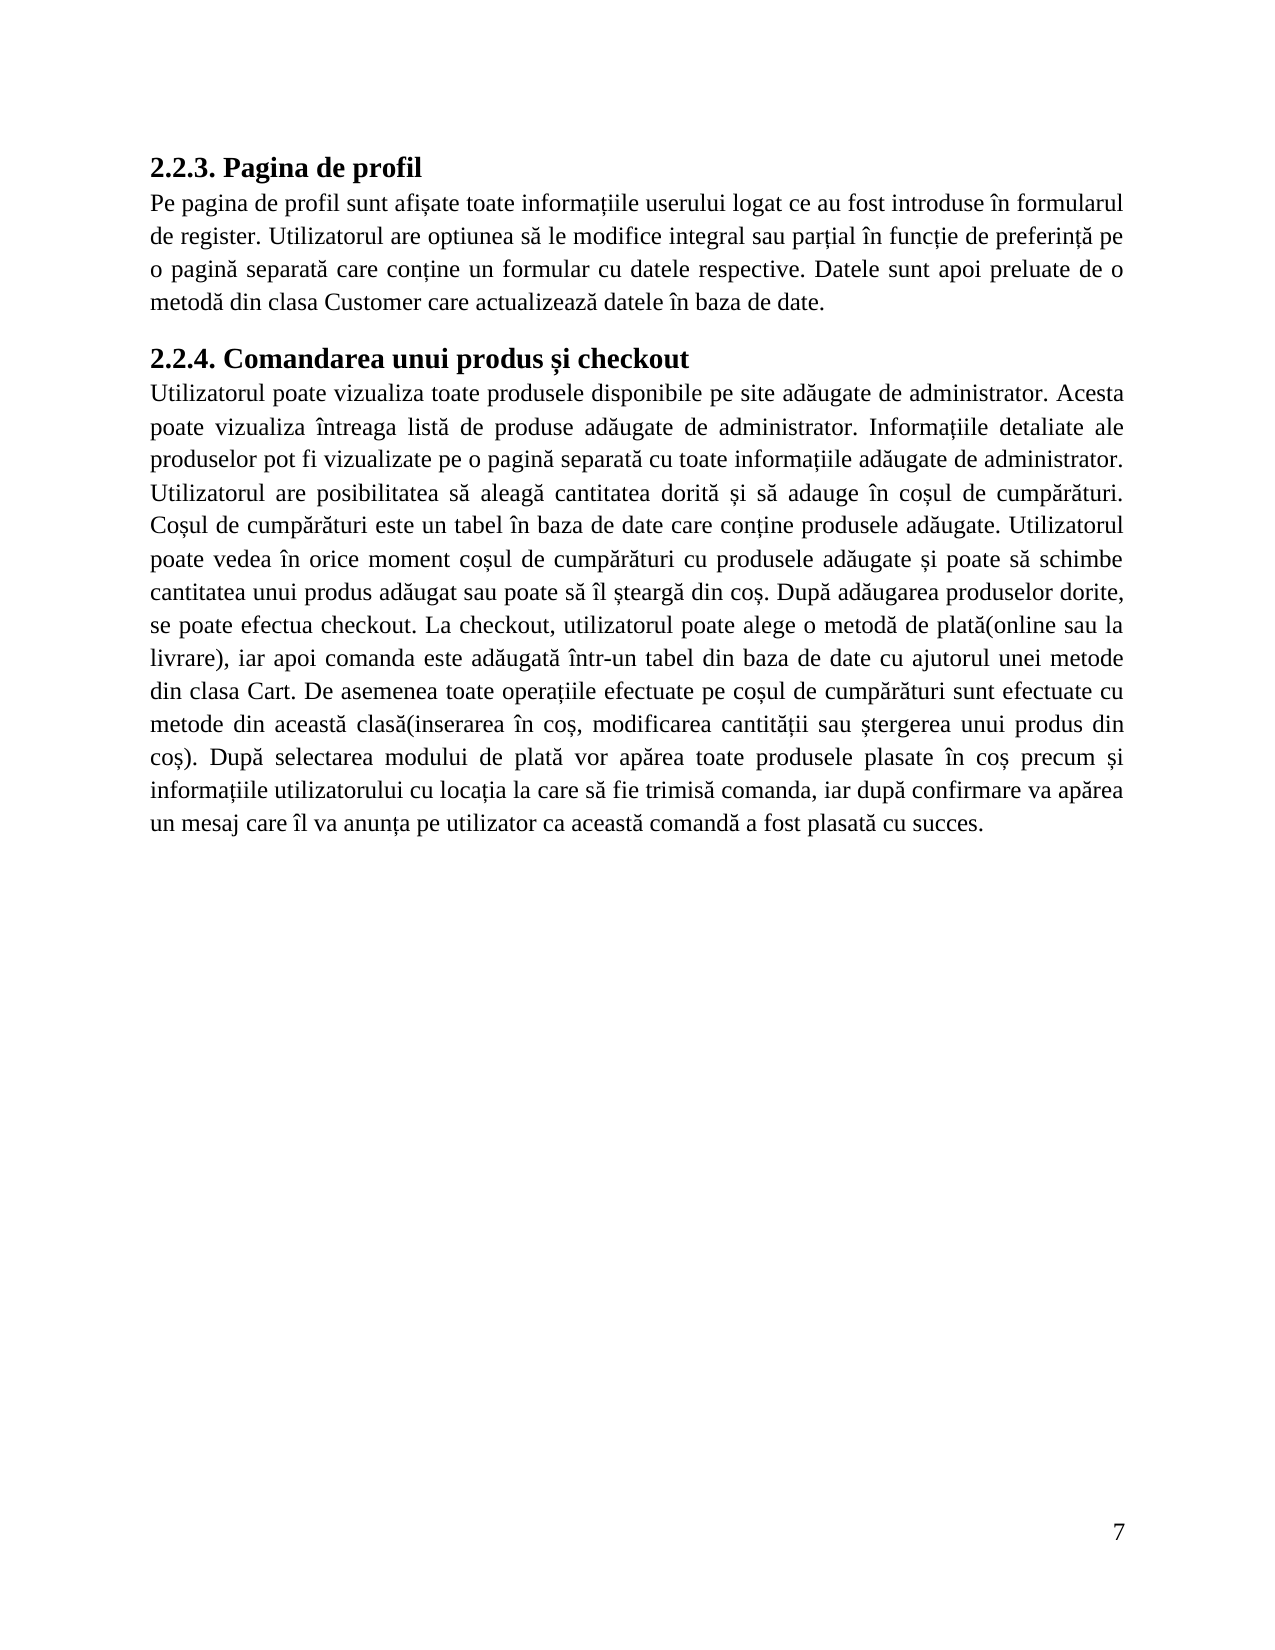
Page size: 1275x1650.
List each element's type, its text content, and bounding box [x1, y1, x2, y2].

subtitle 2.2.3. Pagina de profil [150, 150, 1125, 183]
text Pe pagina de profil sunt afișate toate informațiile userului logat ce au fost introduse în formularul de register. Utilizatorul are optiunea să le modifice integral sau parțial în funcție de preferință pe o pagină separată care conține un formular cu datele respective. Datele sunt apoi preluate de o metodă din clasa Customer care actualizează datele în baza de date. [150, 188, 1125, 316]
text Utilizatorul poate vizualiza toate produsele disponibile pe site adăugate de administrator. Acesta poate vizualiza întreaga listă de produse adăugate de administrator. Informațiile detaliate ale produselor pot fi vizualizate pe o pagină separată cu toate informațiile adăugate de administrator. Utilizatorul are posibilitatea să aleagă cantitatea dorită și să adauge în coșul de cumpărături. Coșul de cumpărături este un tabel în baza de date care conține produsele adăugate. Utilizatorul poate vedea în orice moment coșul de cumpărături cu produsele adăugate și poate să schimbe cantitatea unui produs adăugat sau poate să îl șteargă din coș. După adăugarea produselor dorite, se poate efectua checkout. La checkout, utilizatorul poate alege o metodă de plată(online sau la livrare), iar apoi comanda este adăugată într-un tabel din baza de date cu ajutorul unei metode din clasa Cart. De asemenea toate operațiile efectuate pe coșul de cumpărături sunt efectuate cu metode din această clasă(inserarea în coș, modificarea cantității sau ștergerea unui produs din coș). După selectarea modului de plată vor apărea toate produsele plasate în coș precum și informațiile utilizatorului cu locația la care să fie trimisă comanda, iar după confirmare va apărea un mesaj care îl va anunța pe utilizator ca această comandă a fost plasată cu succes. [150, 378, 1125, 837]
subtitle 2.2.4. Comandarea unui produs și checkout [150, 341, 1125, 374]
